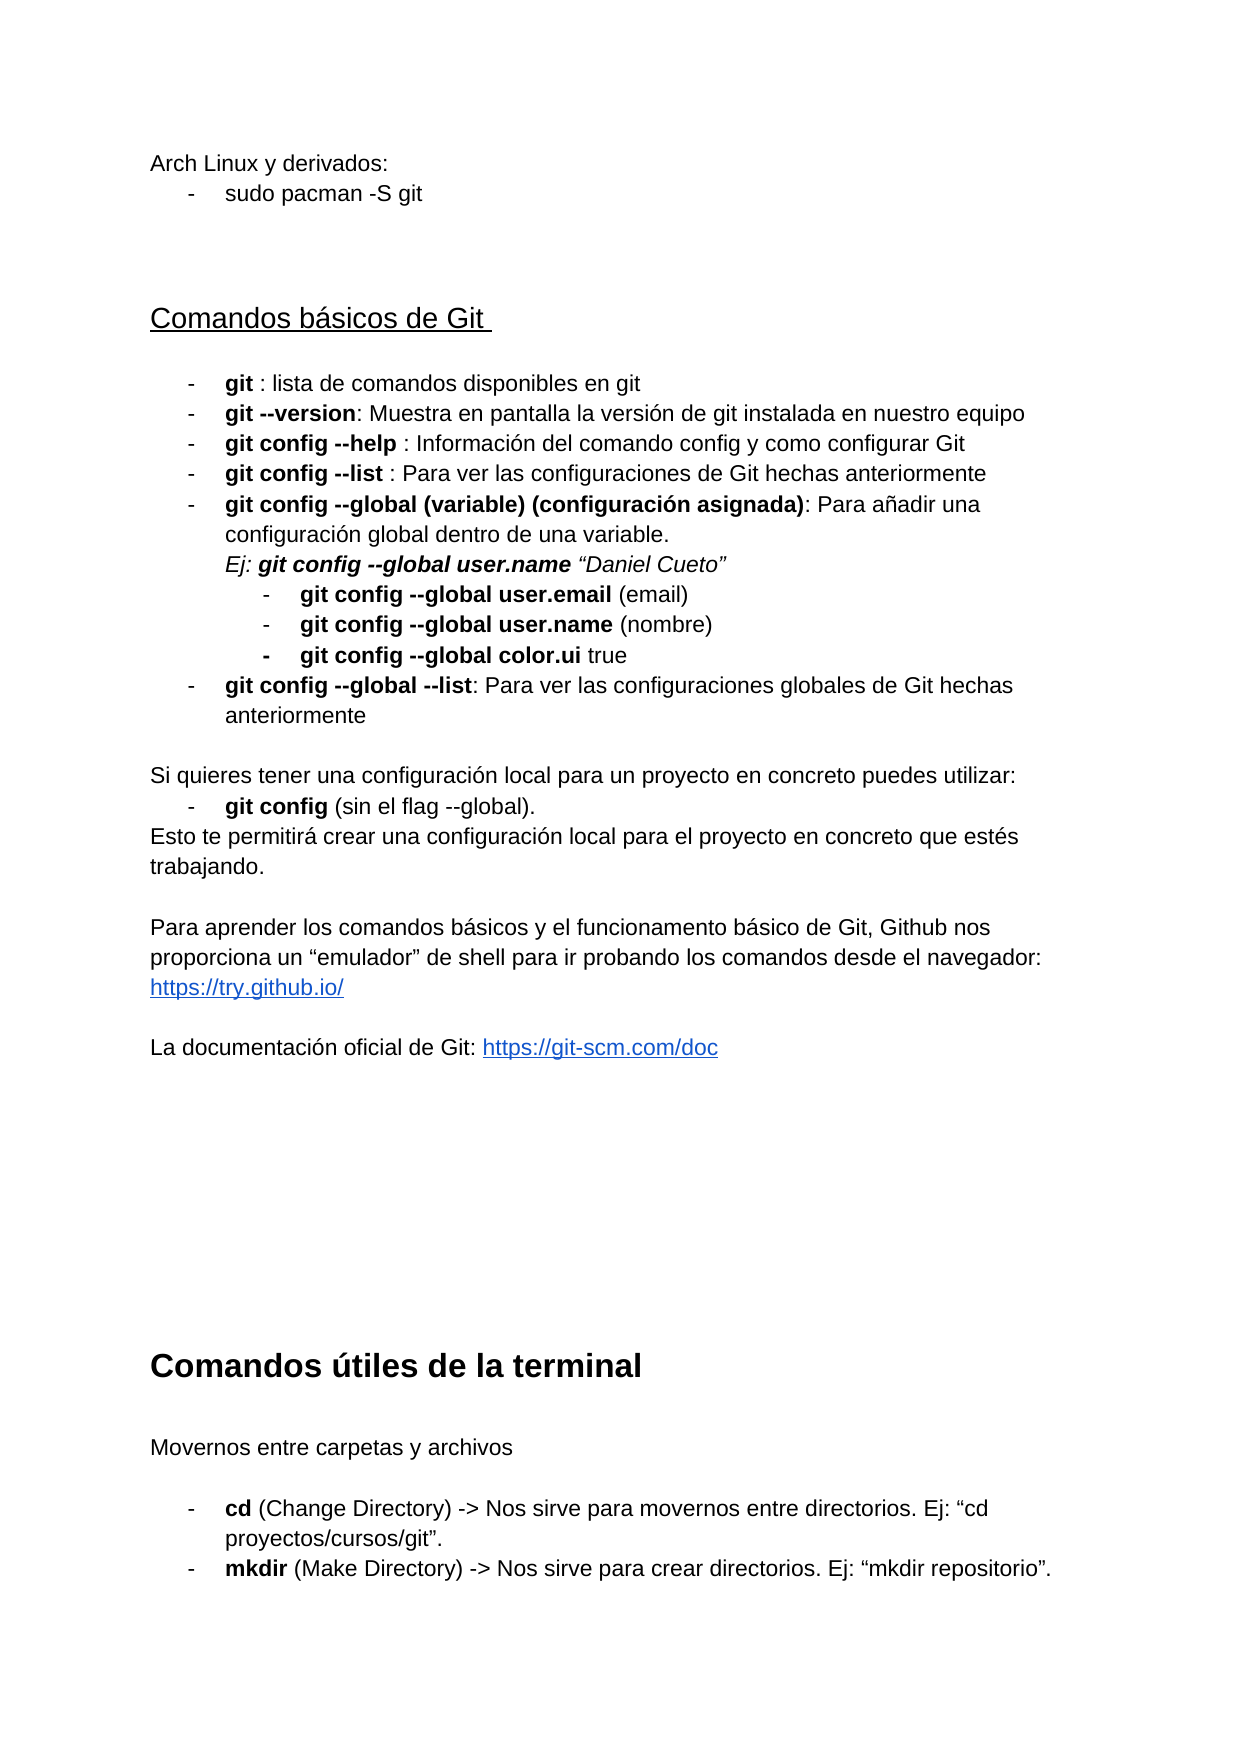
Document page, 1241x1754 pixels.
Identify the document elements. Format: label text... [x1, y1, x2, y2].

text Comandos básicos de Git [150, 301, 1090, 334]
text Movernos entre carpetas y archivos [150, 1434, 1090, 1461]
text Esto te permitirá crear una configuración local para el proyecto en concreto que estés trabajando. [150, 823, 1090, 879]
list cd (Change Directory) -> Nos sirve para movernos entre directorios. Ej: “cd proyectos/cursos/git”. [187, 1494, 1090, 1551]
list sudo pacman -S git [187, 180, 1090, 207]
list git --version: Muestra en pantalla la versión de git instalada en nuestro equipo [187, 400, 1090, 426]
text La documentación oficial de Git: https://git-scm.com/doc [150, 1034, 1090, 1061]
text Para aprender los comandos básicos y el funcionamento básico de Git, Github nos proporciona un “emulador” de shell para ir probando los comandos desde el navegador: https://try.github.io/ [150, 913, 1090, 1000]
text Ej: git config --global user.name “Daniel Cueto” [225, 551, 1090, 577]
text Si quieres tener una configuración local para un proyecto en concreto puedes utilizar: [150, 762, 1090, 789]
list git config --global user.name (nombre) [262, 611, 1090, 638]
list git config --global --list: Para ver las configuraciones globales de Git hechas anteriormente [187, 672, 1090, 728]
list git config (sin el flag --global). [187, 793, 1090, 819]
list git config --global user.email (email) [262, 581, 1090, 608]
list git config --global color.ui true [262, 642, 1090, 668]
text Arch Linux y derivados: [150, 150, 1090, 176]
list git config --help : Información del comando config y como configurar Git [187, 430, 1090, 457]
list git : lista de comandos disponibles en git [187, 370, 1090, 396]
list git config --global (variable) (configuración asignada): Para añadir una configuración global dentro de una variable. [187, 491, 1090, 547]
text Comandos útiles de la terminal [150, 1346, 1090, 1384]
list git config --list : Para ver las configuraciones de Git hechas anteriormente [187, 460, 1090, 487]
list mkdir (Make Directory) -> Nos sirve para crear directorios. Ej: “mkdir repositorio”. [187, 1555, 1090, 1581]
